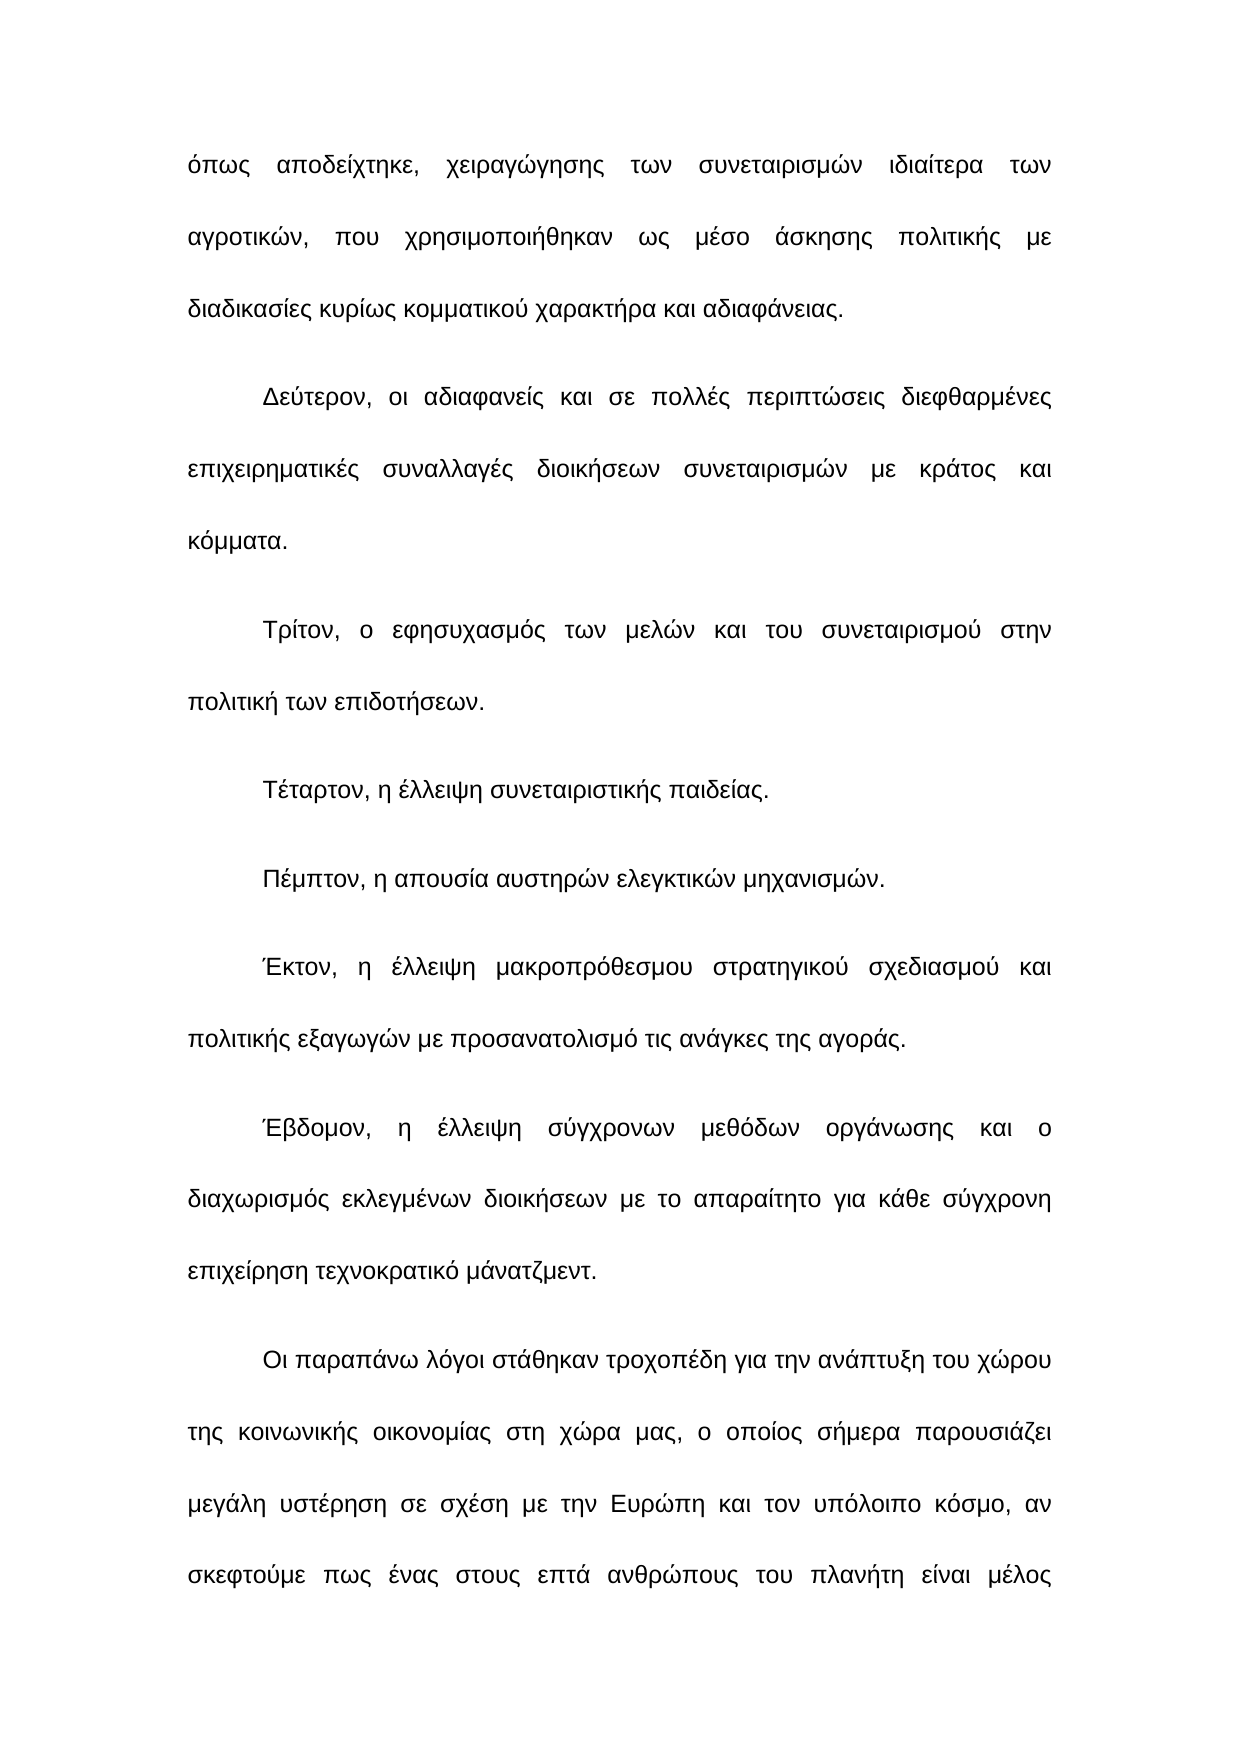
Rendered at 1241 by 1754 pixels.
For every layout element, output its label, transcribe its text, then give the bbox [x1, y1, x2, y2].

text Τρίτον, ο εφησυχασμός των μελών και του συνεταιρισμού στην πολιτική των επιδοτήσεων. [187, 614, 1053, 715]
text Έκτον, η έλλειψη μακροπρόθεσμου στρατηγικού σχεδιασμού και πολιτικής εξαγωγών με προσανατολισμό τις ανάγκες της αγοράς. [187, 952, 1053, 1053]
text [187, 1345, 1053, 1589]
text Πέμπτον, η απουσία αυστηρών ελεγκτικών μηχανισμών. [187, 863, 1053, 892]
text Έβδομον, η έλλειψη σύγχρονων μεθόδων οργάνωσης και ο διαχωρισμός εκλεγμένων διοικήσεων με το απαραίτητο για κάθε σύγχρονη επιχείρηση τεχνοκρατικό μάνατζμεντ. [187, 1112, 1053, 1285]
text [187, 150, 1053, 322]
text Δεύτερον, οι αδιαφανείς και σε πολλές περιπτώσεις διεφθαρμένες επιχειρηματικές συναλλαγές διοικήσεων συνεταιρισμών με κράτος και κόμματα. [187, 382, 1053, 555]
text Τέταρτον, η έλλειψη συνεταιριστικής παιδείας. [187, 775, 1053, 804]
